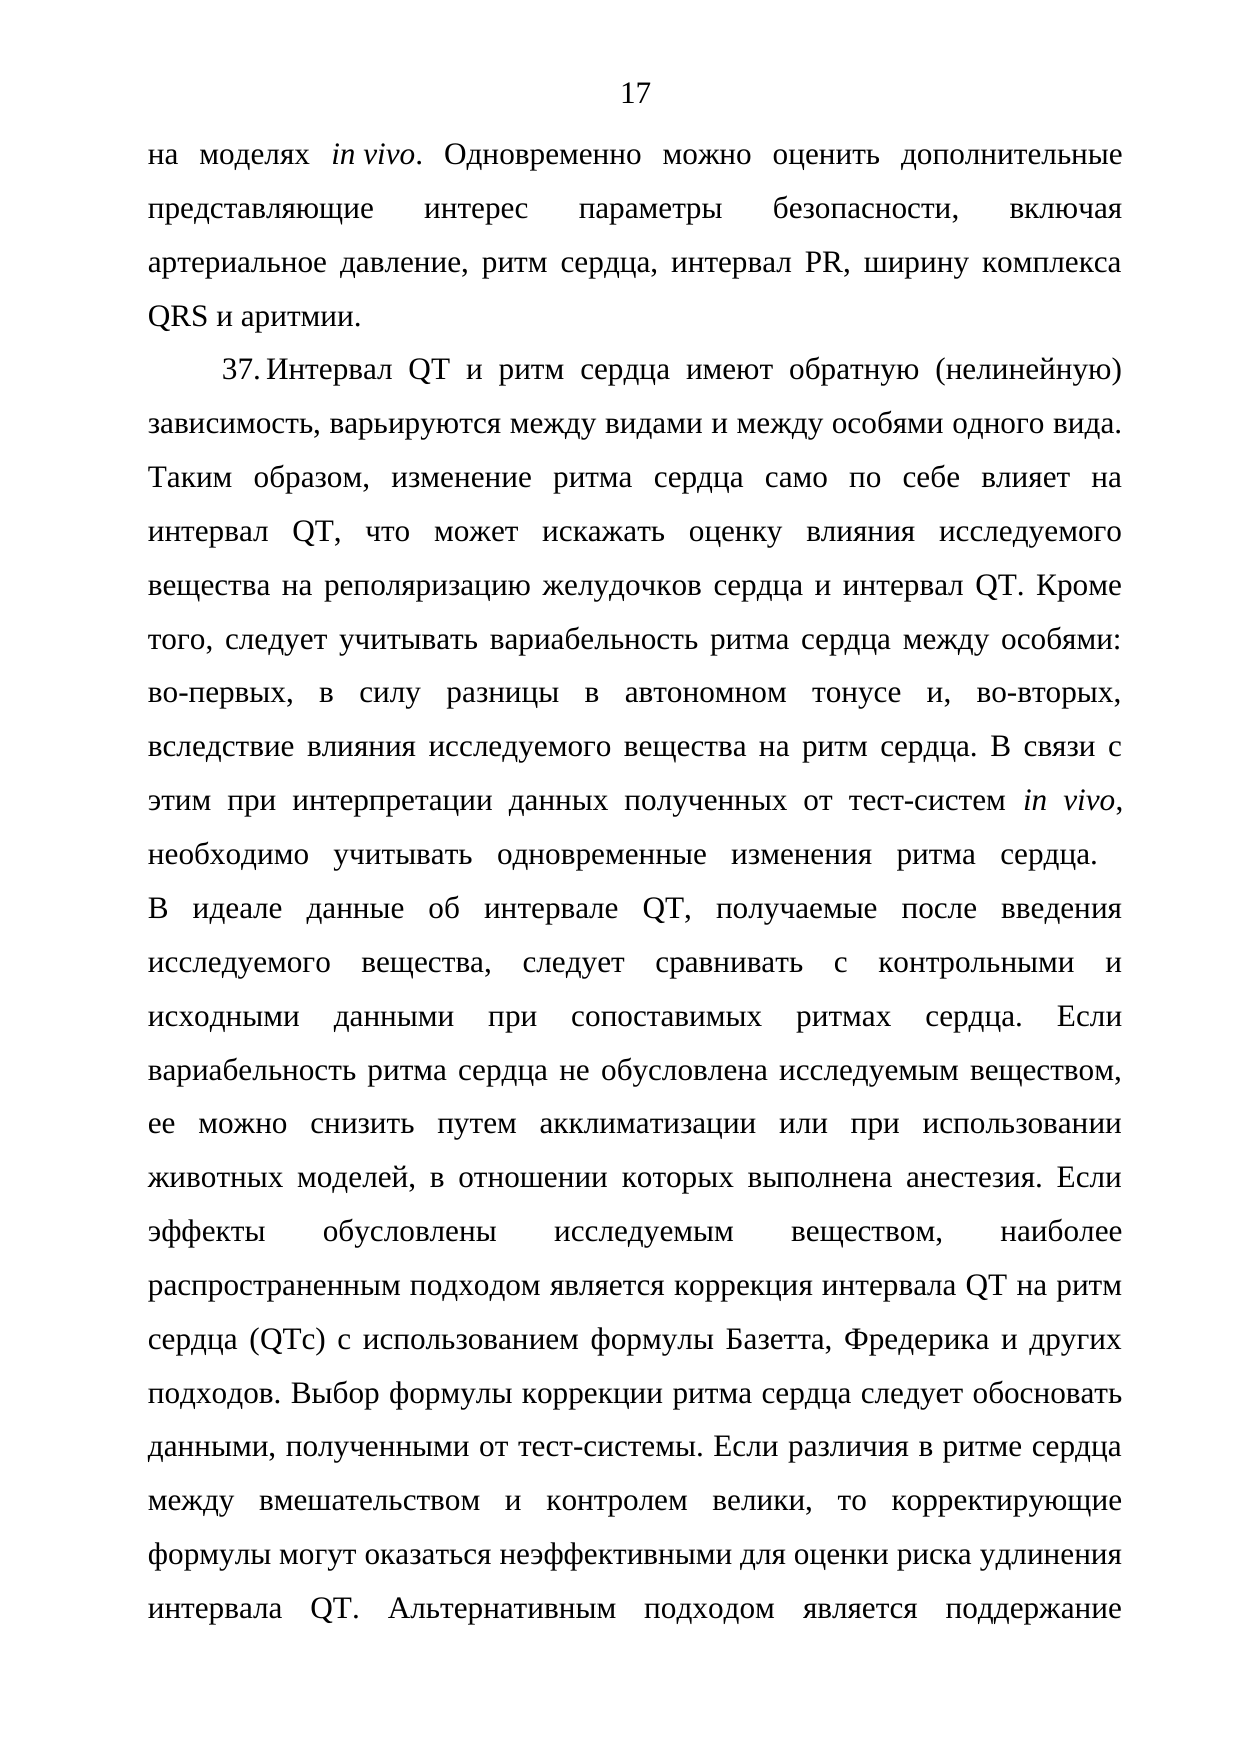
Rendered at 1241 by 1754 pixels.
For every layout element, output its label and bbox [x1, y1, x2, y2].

list [148, 351, 1123, 1625]
list [148, 135, 1123, 333]
